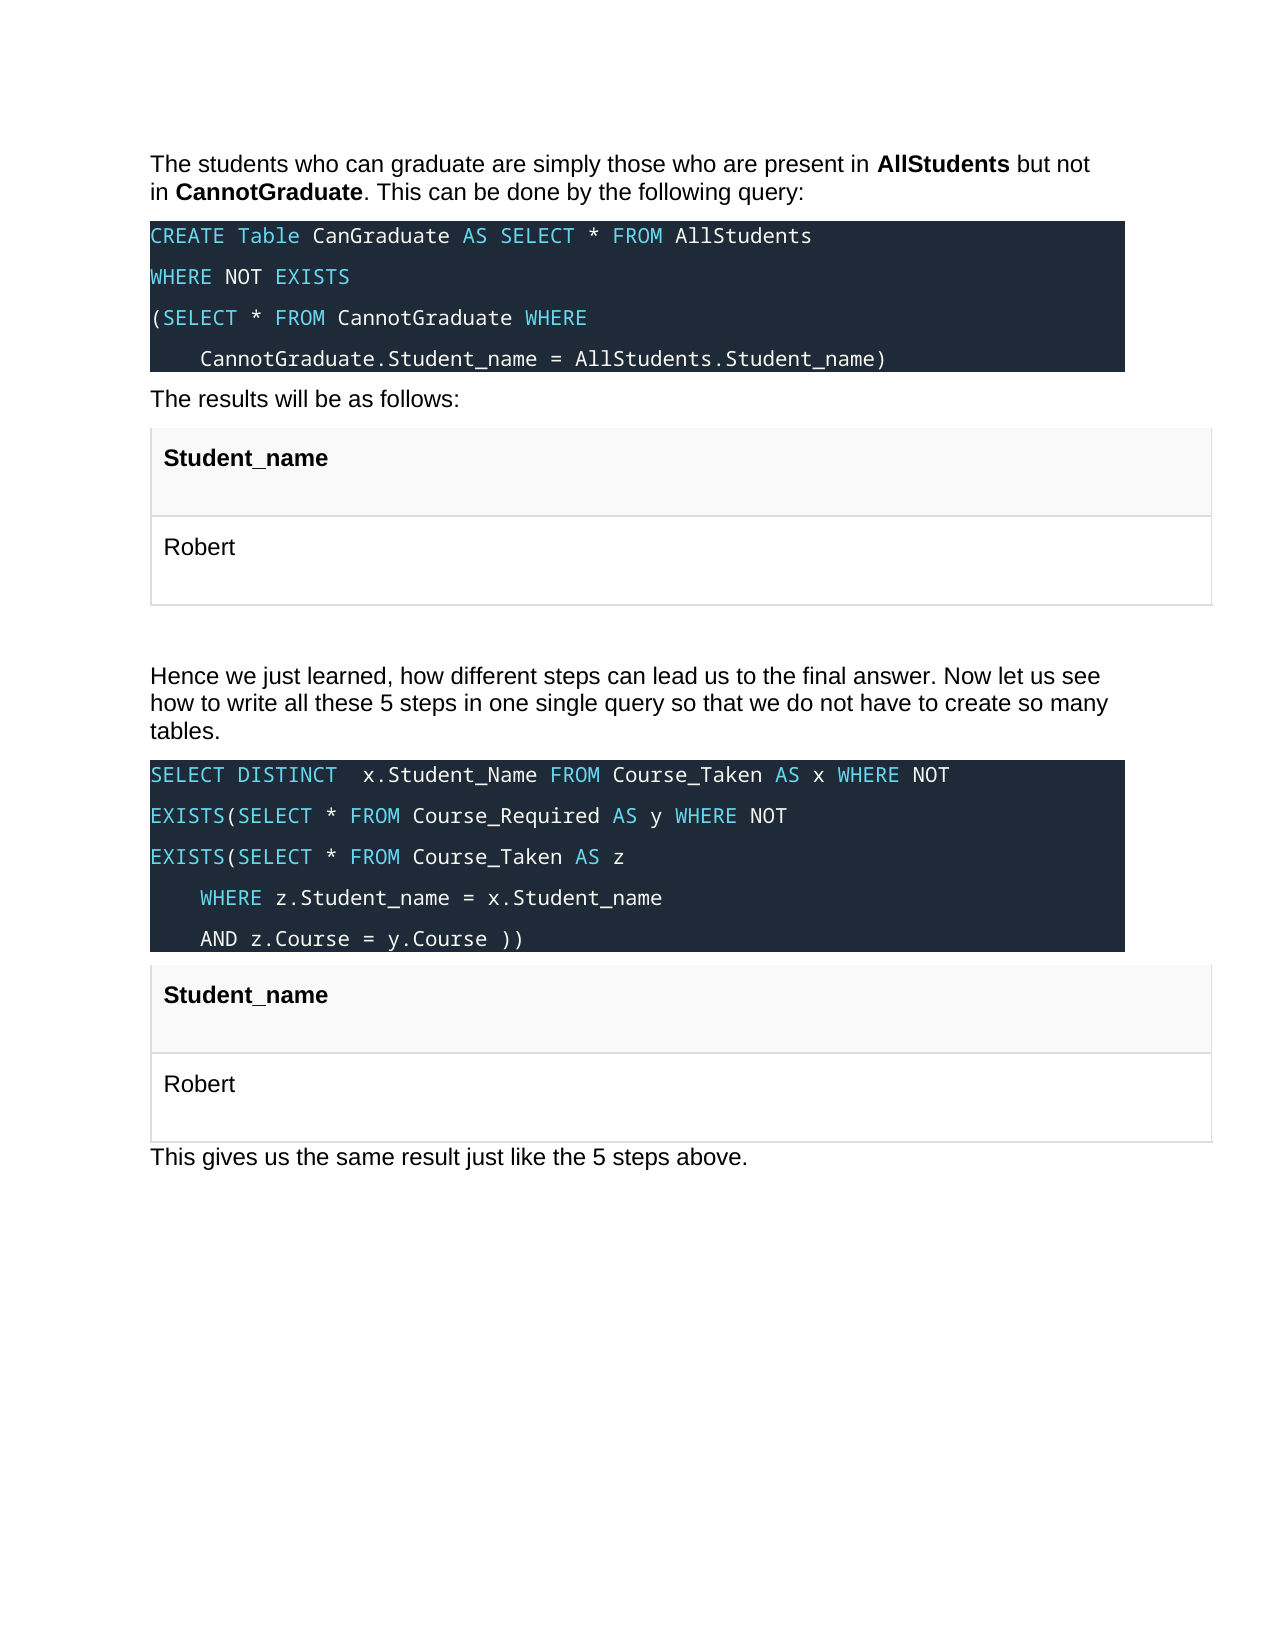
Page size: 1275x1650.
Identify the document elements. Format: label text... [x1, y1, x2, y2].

text The students who can graduate are simply those who are present in AllStudents but not in CannotGraduate. This can be done by the following query: [150, 150, 1125, 205]
text CannotGraduate.Student_name = AllStudents.Student_name) [150, 344, 1125, 372]
text The results will be as follows: [150, 384, 1125, 412]
table_cell Robert [152, 517, 1211, 604]
text WHERE NOT EXISTS [150, 262, 1125, 290]
text WHERE z.Student_name = x.Student_name [150, 883, 1125, 911]
table_header Student_name [152, 428, 1211, 515]
text SELECT DISTINCT x.Student_Name FROM Course_Taken AS x WHERE NOT [150, 760, 1125, 788]
text Hence we just learned, how different steps can lead us to the final answer. Now let us see how to write all these 5 steps in one single query so that we do not have to create so many tables. [150, 662, 1125, 744]
table_cell Robert [152, 1054, 1211, 1141]
table_header Student_name [152, 965, 1211, 1052]
text CREATE Table CanGraduate AS SELECT * FROM AllStudents [150, 221, 1125, 249]
text (SELECT * FROM CannotGraduate WHERE [150, 303, 1125, 331]
text This gives us the same result just like the 5 steps above. [150, 1143, 1125, 1170]
text EXISTS(SELECT * FROM Course_Taken AS z [150, 842, 1125, 870]
text EXISTS(SELECT * FROM Course_Required AS y WHERE NOT [150, 801, 1125, 829]
text AND z.Course = y.Course )) [150, 924, 1125, 952]
